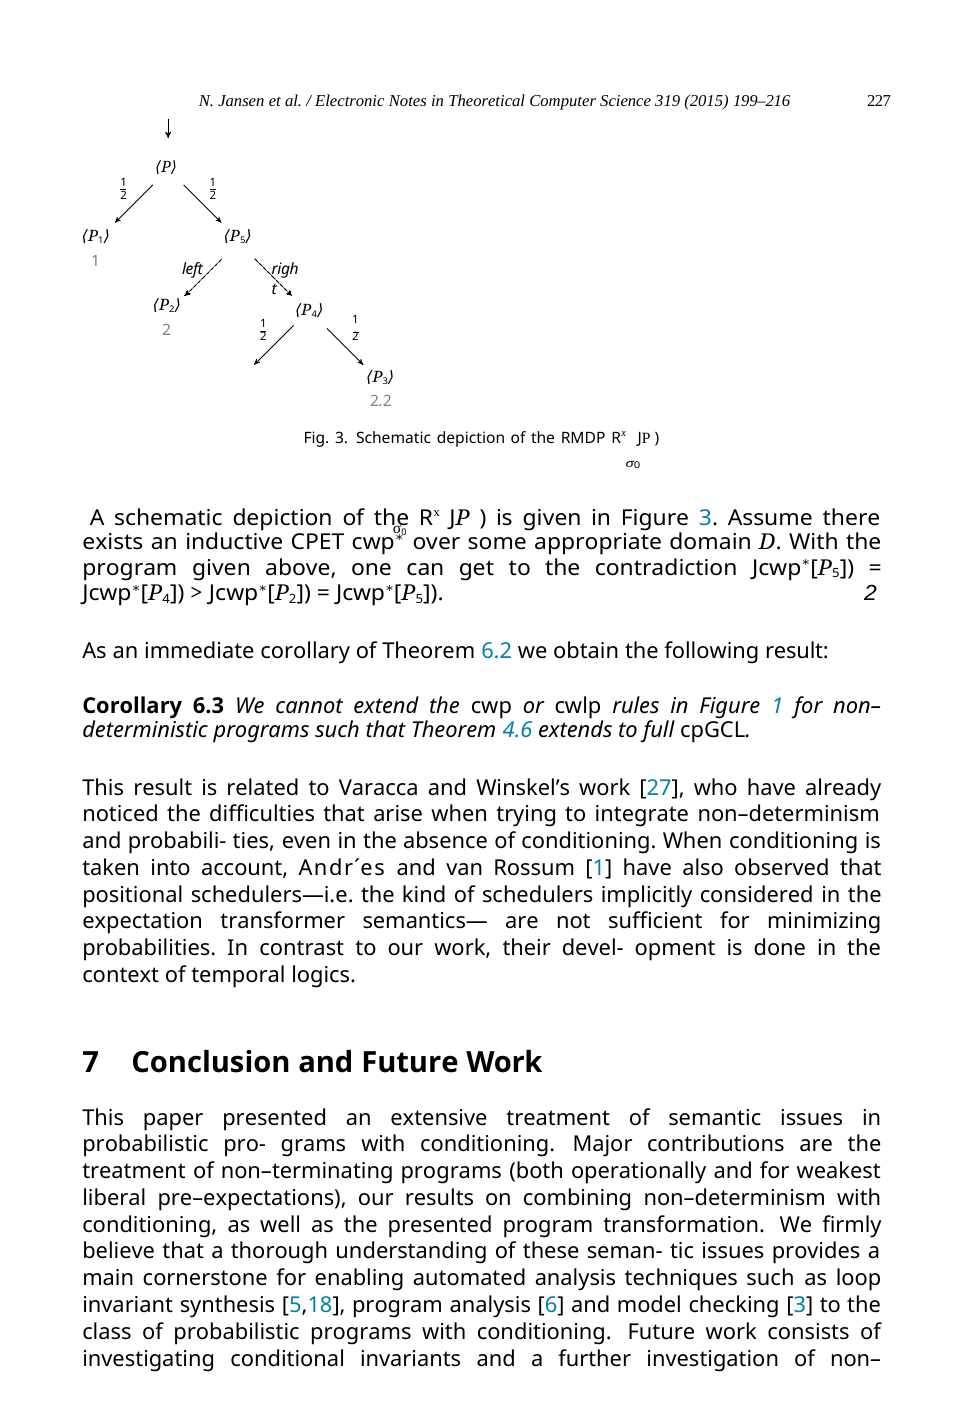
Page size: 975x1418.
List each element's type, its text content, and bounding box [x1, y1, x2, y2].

text ⟨P1⟩ [77, 224, 114, 246]
text ⟨P4⟩ [185, 299, 433, 320]
text This result is related to Varacca and Winskel’s work [27], who have already noticed the difficulties that arise when trying to integrate non–determinism and probabili- ties, even in the absence of conditioning. When conditioning is taken into account, Andr´es and van Rossum [1] have also observed that positional schedulers—i.e. the kind of schedulers implicitly considered in the expectation transformer semantics— are not sufficient for minimizing probabilities. In contrast to our work, their devel- opment is done in the context of temporal logics. [82, 774, 881, 989]
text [82, 1104, 881, 1373]
text Corollary 6.3 We cannot extend the cwp or cwlp rules in Figure 1 for non– deterministic programs such that Theorem 4.6 extends to full cpGCL. [82, 693, 881, 744]
text A schematic depiction of the Rx JP ) is given in Figure 3. Assume there exists an inductive CPET cwp∗ over some appropriate domain D. With the program given above, one can get to the contradiction Jcwp∗[P5]) = Jcwp∗[P4]) > Jcwp∗[P2]) = Jcwp∗[P5]). 2 [82, 504, 881, 607]
text ⟨P2⟩ [152, 294, 181, 315]
text Fig. 3. Schematic depiction of the RMDP Rx JP ) [78, 427, 885, 448]
subtitle Conclusion and Future Work [82, 1041, 908, 1081]
text 2 [152, 319, 181, 340]
text ⟨P5⟩ [223, 224, 908, 246]
text 1 [77, 249, 114, 271]
picture [184, 258, 222, 296]
text ⟨P3⟩ [185, 366, 443, 387]
text ⟨P⟩ [155, 156, 908, 177]
text 2.2 [370, 389, 908, 411]
text As an immediate corollary of Theorem 6.2 we obtain the following result: [82, 635, 908, 665]
picture [254, 258, 292, 296]
